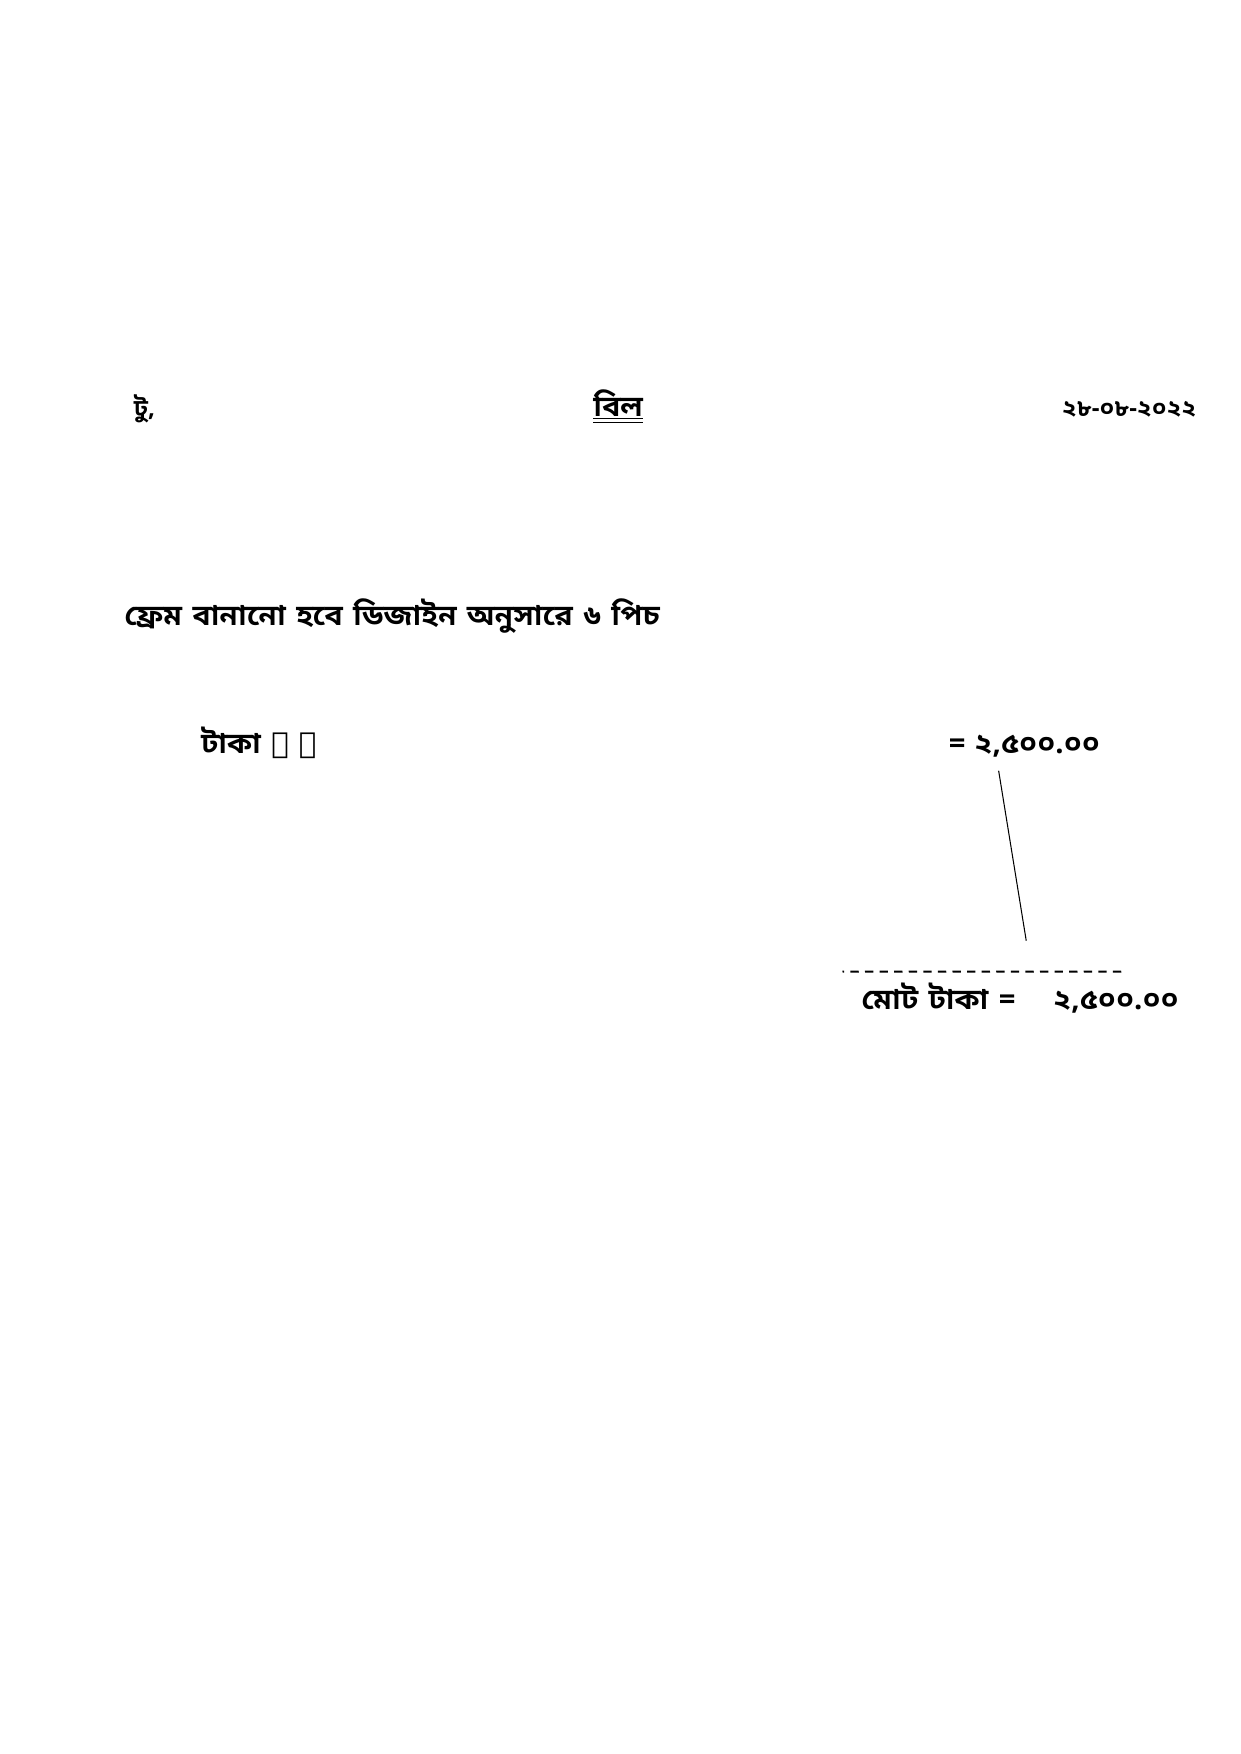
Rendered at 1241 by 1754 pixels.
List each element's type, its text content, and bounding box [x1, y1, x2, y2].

text ফ্রেম বানানো হবে ডিজাইন অনুসারে ৬ পিচ [118, 599, 1205, 633]
text টাকা = ২,৫০০.০০ [118, 723, 1205, 762]
text মোট টাকা = ২,৫০০.০০ [118, 978, 1205, 1018]
text টু, বিল ২৮-০৮-২০২২ [118, 390, 1205, 424]
